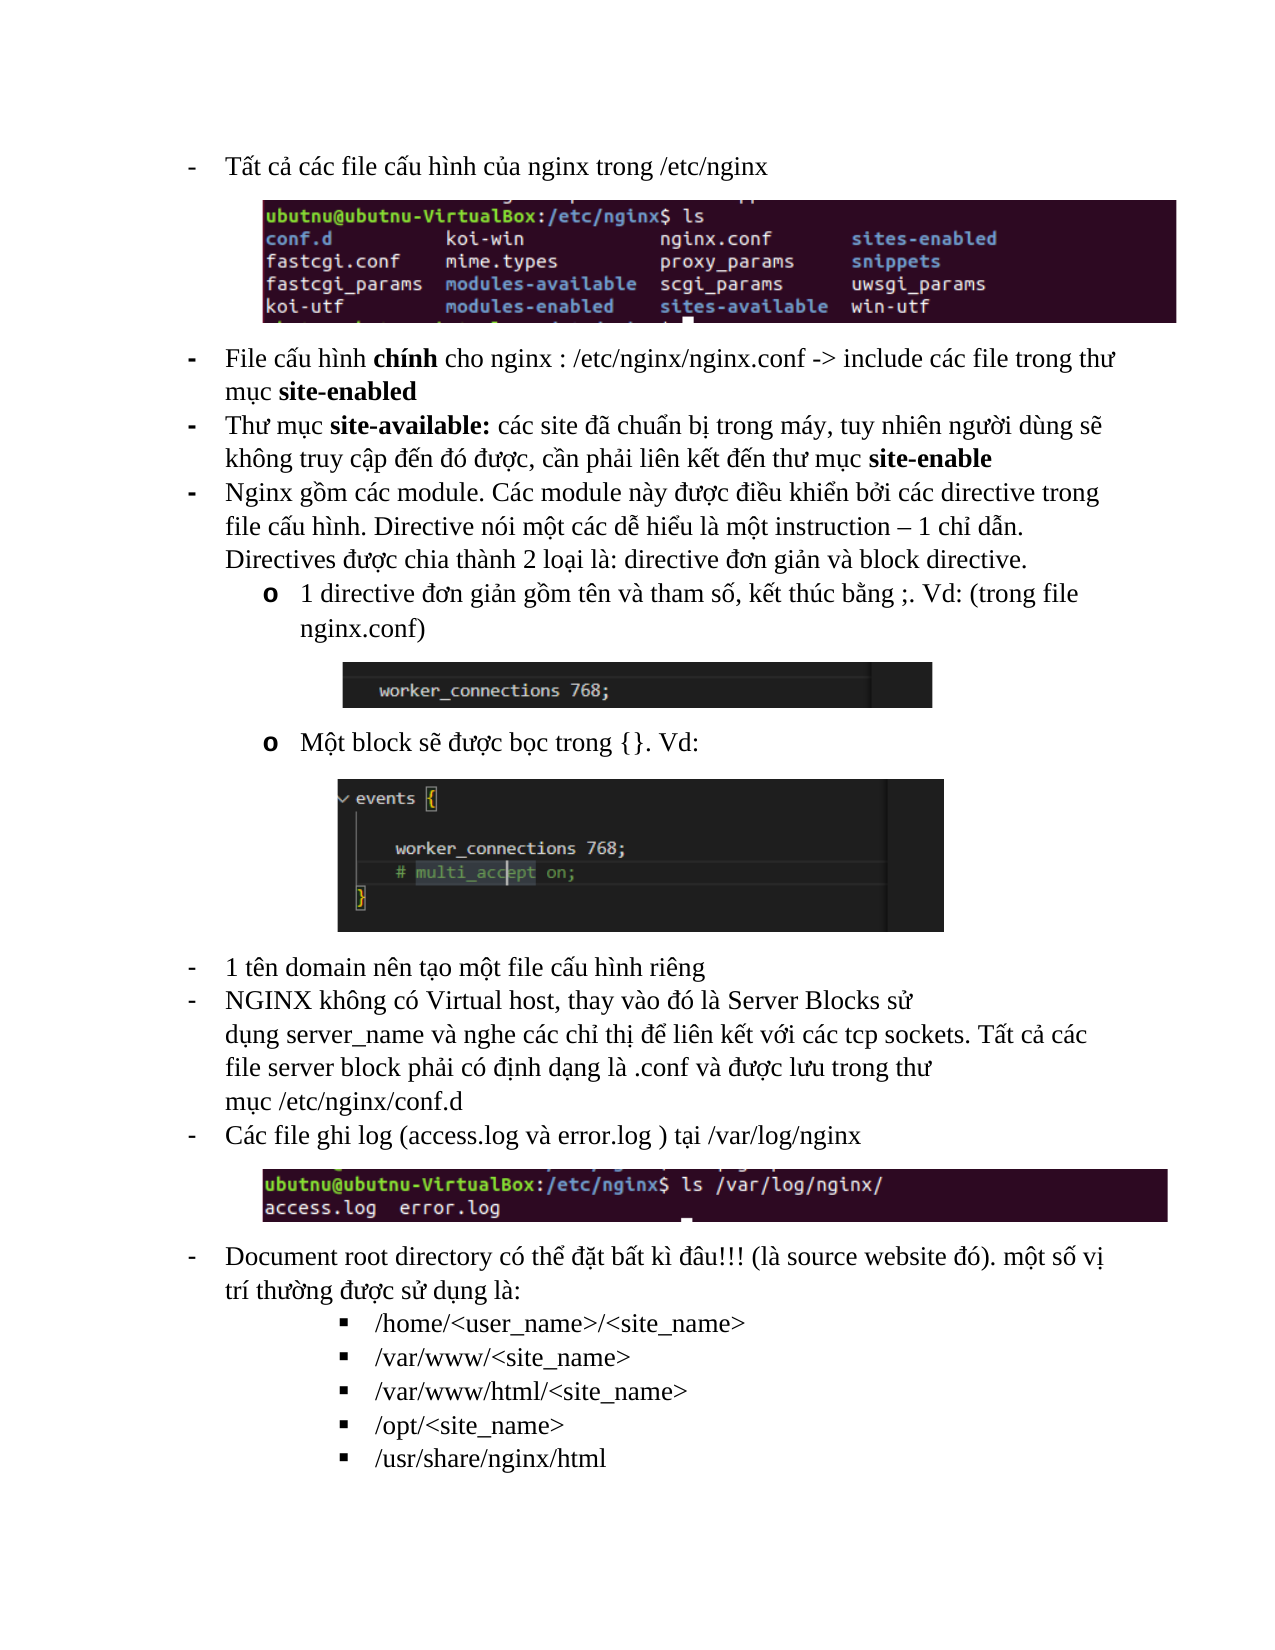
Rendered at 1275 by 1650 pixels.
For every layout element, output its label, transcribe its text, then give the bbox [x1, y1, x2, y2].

list /var/www/<site_name> [337, 1341, 1125, 1373]
list Các file ghi log (access.log và error.log ) tại /var/log/nginx [187, 1119, 1125, 1150]
list /var/www/html/<site_name> [337, 1375, 1125, 1406]
list 1 tên domain nên tạo một file cấu hình riêng [187, 951, 1125, 982]
picture [337, 779, 944, 932]
list 1 directive đơn giản gồm tên và tham số, kết thúc bằng ;. Vd: (trong file nginx.conf) [262, 577, 1125, 644]
list NGINX không có Virtual host, thay vào đó là Server Blocks sử dụng server_name và nghe các chỉ thị để liên kết với các tcp sockets. Tất cả các file server block phải có định dạng là .conf và được lưu trong thư mục /etc/nginx/conf.d [187, 984, 1125, 1116]
list /usr/share/nginx/html [337, 1443, 1125, 1474]
list Document root directory có thể đặt bất kì đâu!!! (là source website đó). một số vị trí thường được sử dụng là: [187, 1240, 1125, 1305]
picture [262, 1169, 1168, 1222]
list Nginx gồm các module. Các module này được điều khiển bởi các directive trong file cấu hình. Directive nói một các dễ hiểu là một instruction – 1 chỉ dẫn. Directives được chia thành 2 loại là: directive đơn giản và block directive. [187, 476, 1125, 574]
list Thư mục site-available: các site đã chuẩn bị trong máy, tuy nhiên người dùng sẽ không truy cập đến đó được, cần phải liên kết đến thư mục site-enable [187, 409, 1125, 473]
list /opt/<site_name> [337, 1409, 1125, 1440]
list File cấu hình chính cho nginx : /etc/nginx/nginx.conf -> include các file trong thư mục site-enabled [187, 342, 1125, 406]
picture [342, 662, 933, 708]
list Tất cả các file cấu hình của nginx trong /etc/nginx [187, 150, 1125, 181]
list Một block sẽ được bọc trong {}. Vd: [262, 727, 1125, 760]
list /home/<user_name>/<site_name> [337, 1308, 1125, 1339]
picture [262, 200, 1177, 323]
